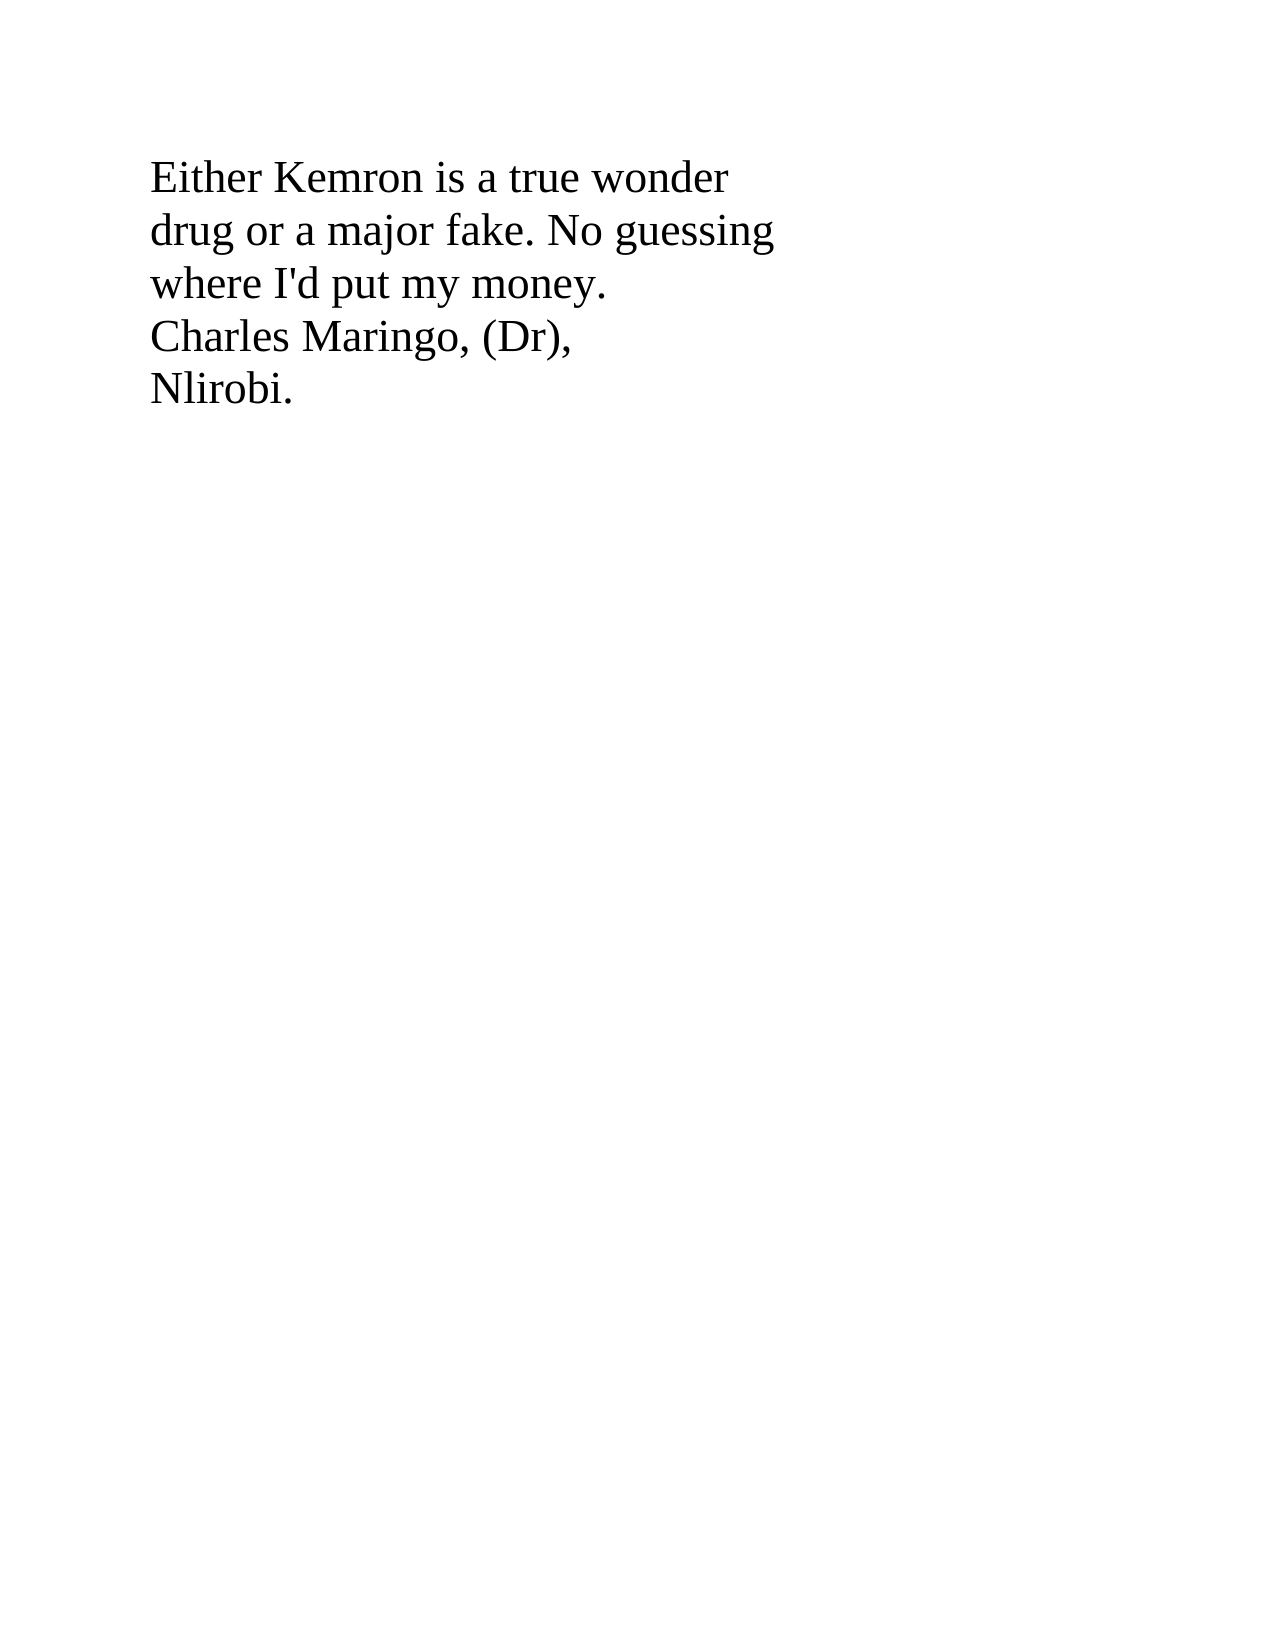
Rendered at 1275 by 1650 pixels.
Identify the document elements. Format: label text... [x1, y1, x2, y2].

text where I'd put my money. [150, 255, 1125, 308]
text Charles Maringo, (Dr), [150, 308, 1125, 361]
text drug or a major fake. No guessing [150, 203, 1125, 255]
text Nlirobi. [150, 361, 1125, 413]
text Either Kemron is a true wonder [150, 150, 1125, 203]
